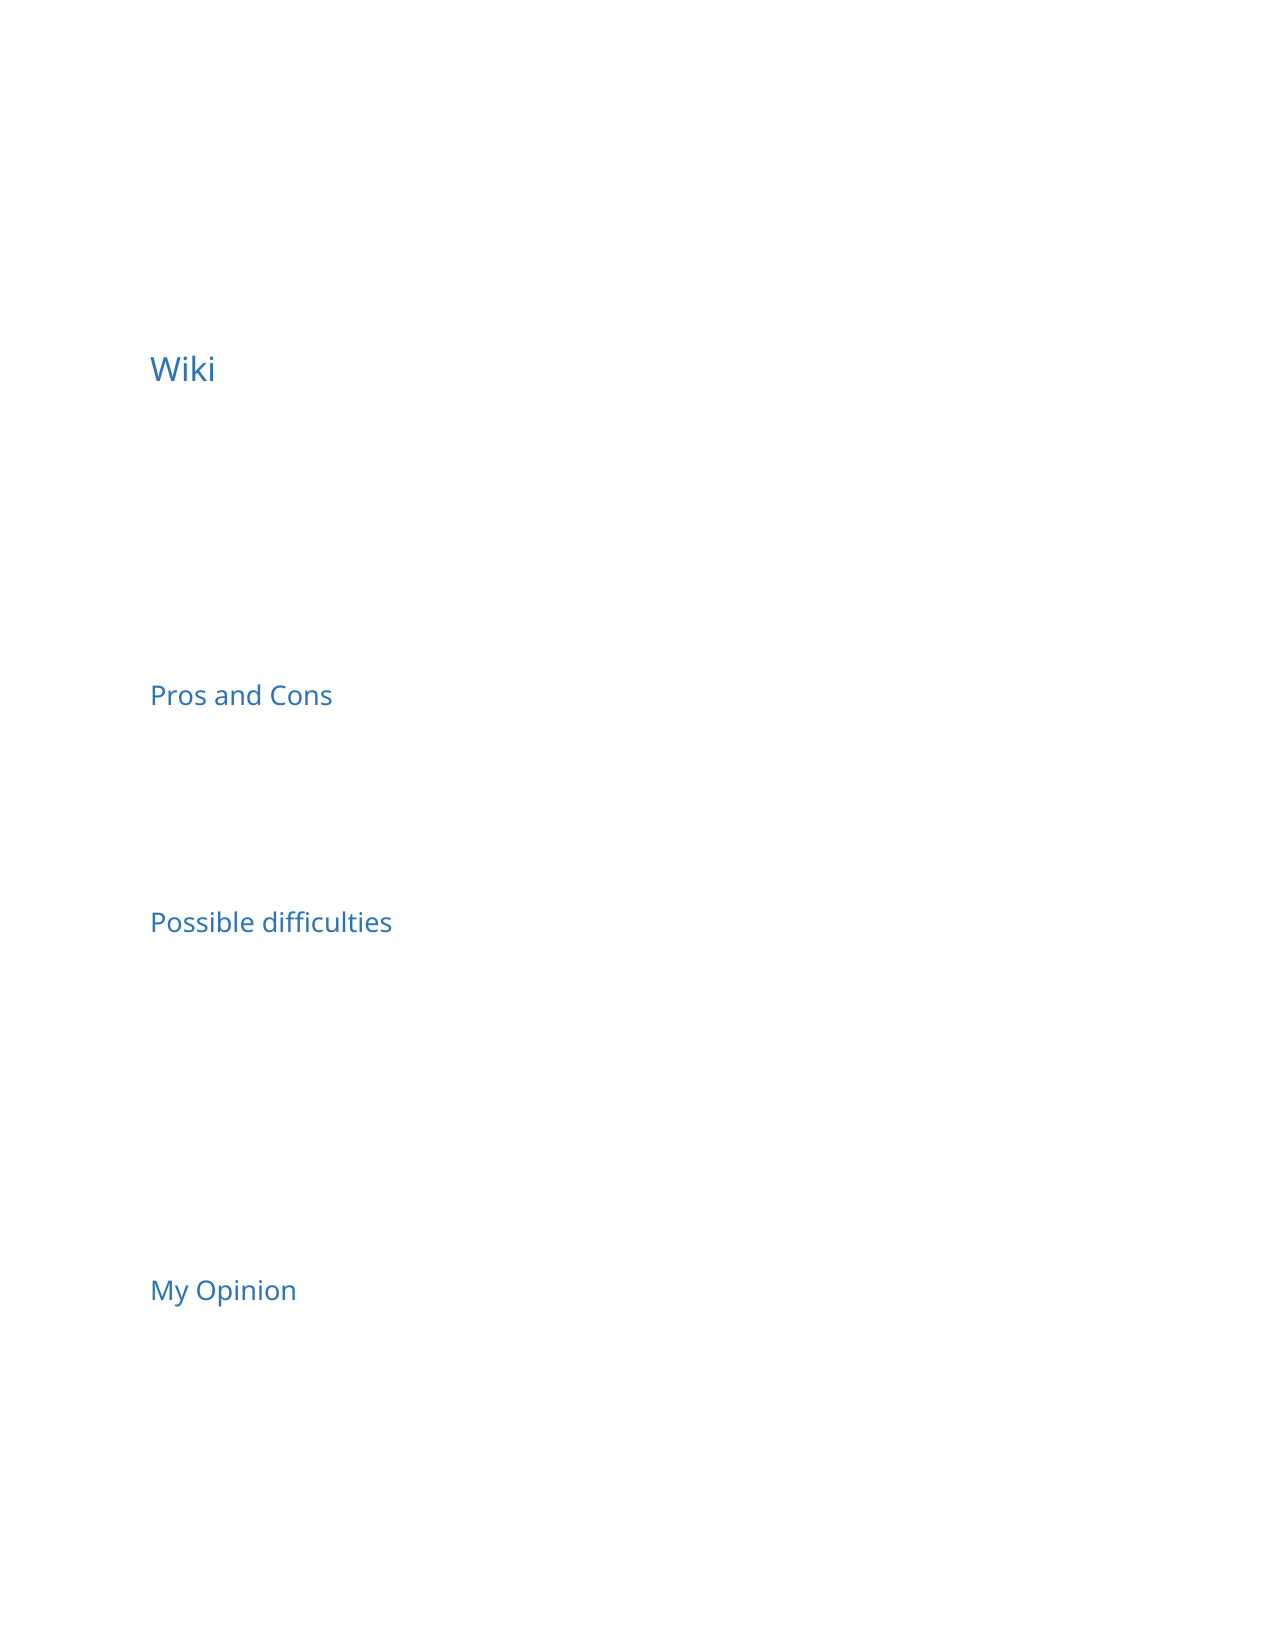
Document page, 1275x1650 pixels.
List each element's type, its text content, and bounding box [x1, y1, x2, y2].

subtitle Pros and Cons [150, 676, 1125, 713]
subtitle My Opinion [150, 1271, 1125, 1308]
subtitle Possible difficulties [150, 903, 1125, 940]
subtitle Wiki [150, 346, 1125, 391]
